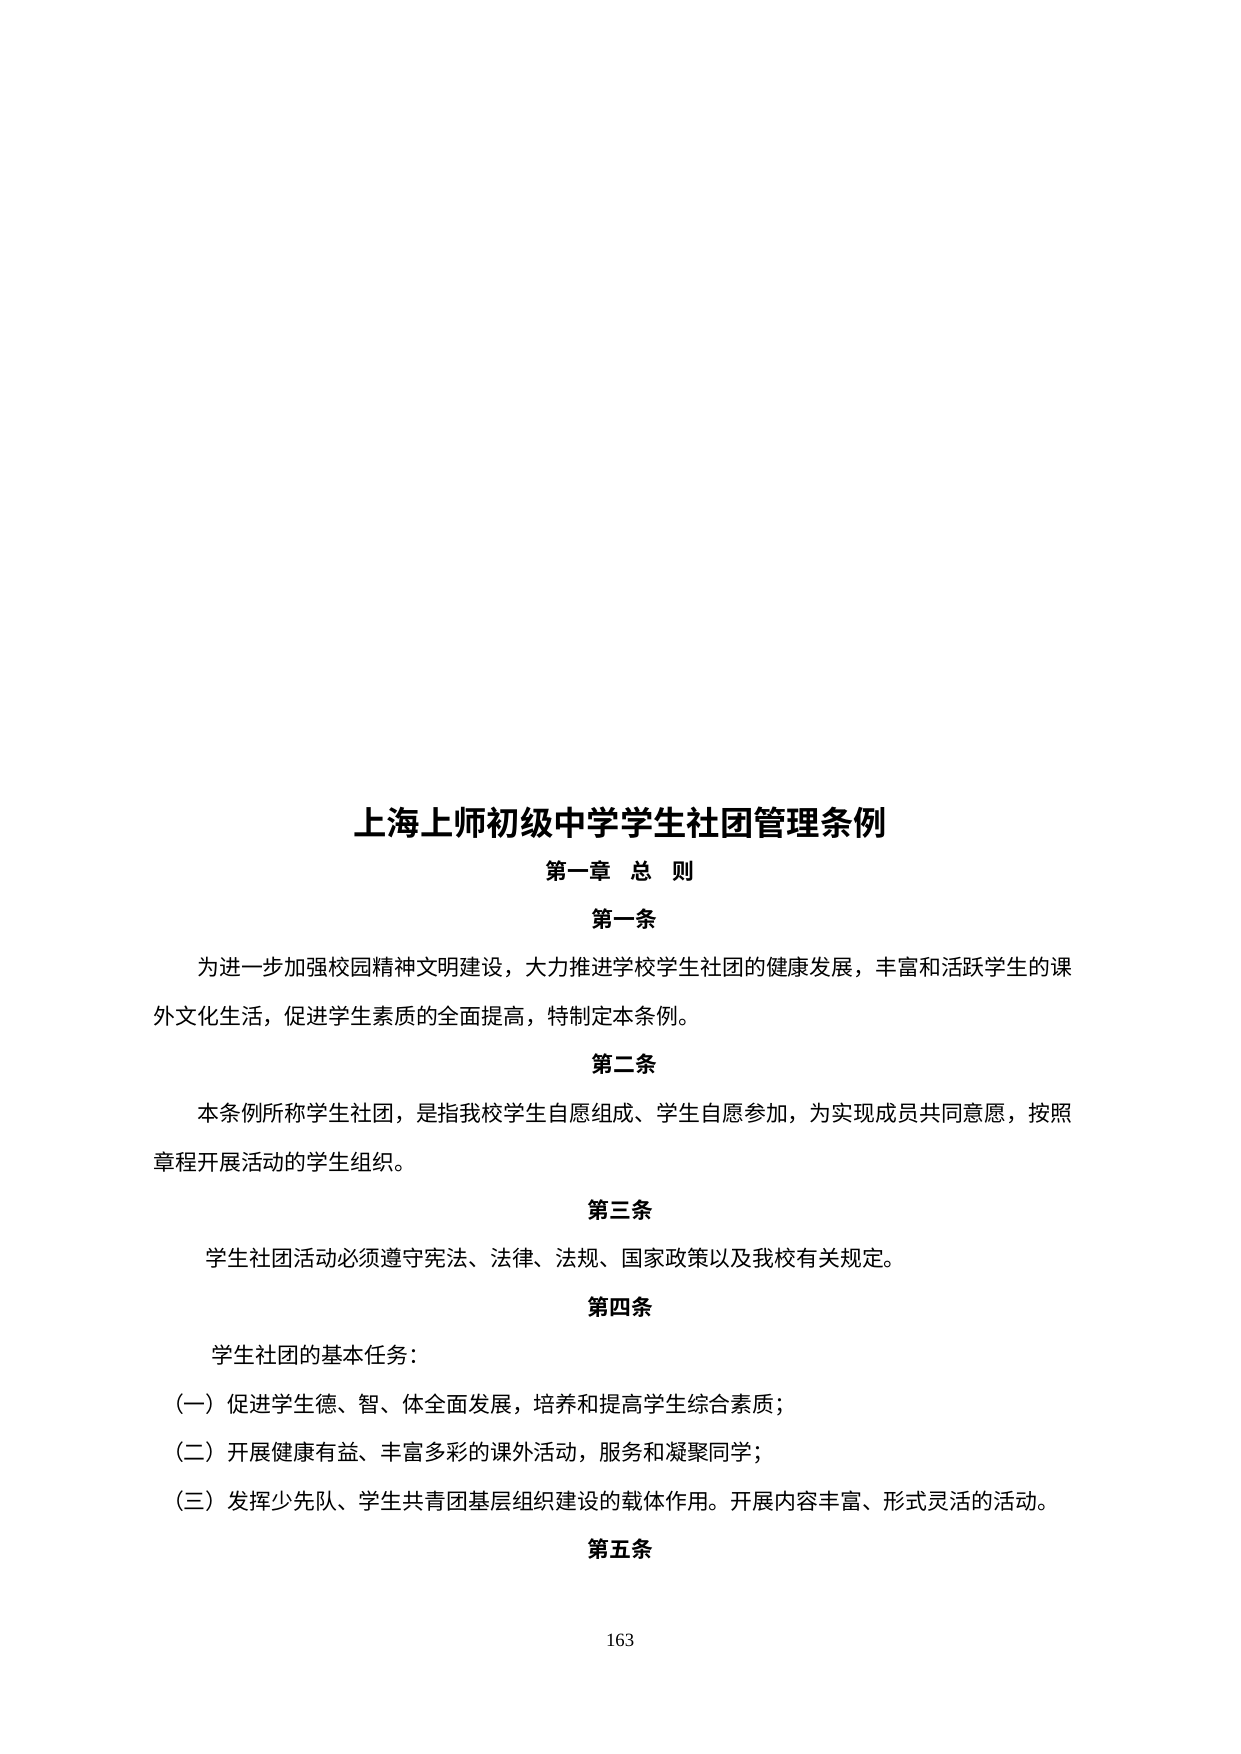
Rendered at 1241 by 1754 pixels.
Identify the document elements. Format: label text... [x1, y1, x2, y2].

text 第一章 总 则 [152, 853, 1087, 886]
text 第五条 [152, 1532, 1087, 1564]
text 第一条 [162, 902, 1087, 934]
text 第三条 [152, 1192, 1087, 1225]
text 本条例所称学生社团，是指我校学生自愿组成、学生自愿参加，为实现成员共同意愿，按照章程开展活动的学生组织。 [153, 1095, 1087, 1177]
title 上海上师初级中学学生社团管理条例 [152, 788, 1087, 853]
text 第四条 [152, 1289, 1087, 1322]
text 学生社团的基本任务： （一）促进学生德、智、体全面发展，培养和提高学生综合素质； （二）开展健康有益、丰富多彩的课外活动，服务和凝聚同学； （三）发挥少先队、学生共青团基层组织建设的载体作用。开展内容丰富、形式灵活的活动。 [162, 1337, 1087, 1516]
text 学生社团活动必须遵守宪法、法律、法规、国家政策以及我校有关规定。 [162, 1241, 1087, 1273]
text 第二条 [162, 1047, 1087, 1079]
text 为进一步加强校园精神文明建设，大力推进学校学生社团的健康发展，丰富和活跃学生的课外文化生活，促进学生素质的全面提高，特制定本条例。 [153, 950, 1087, 1031]
